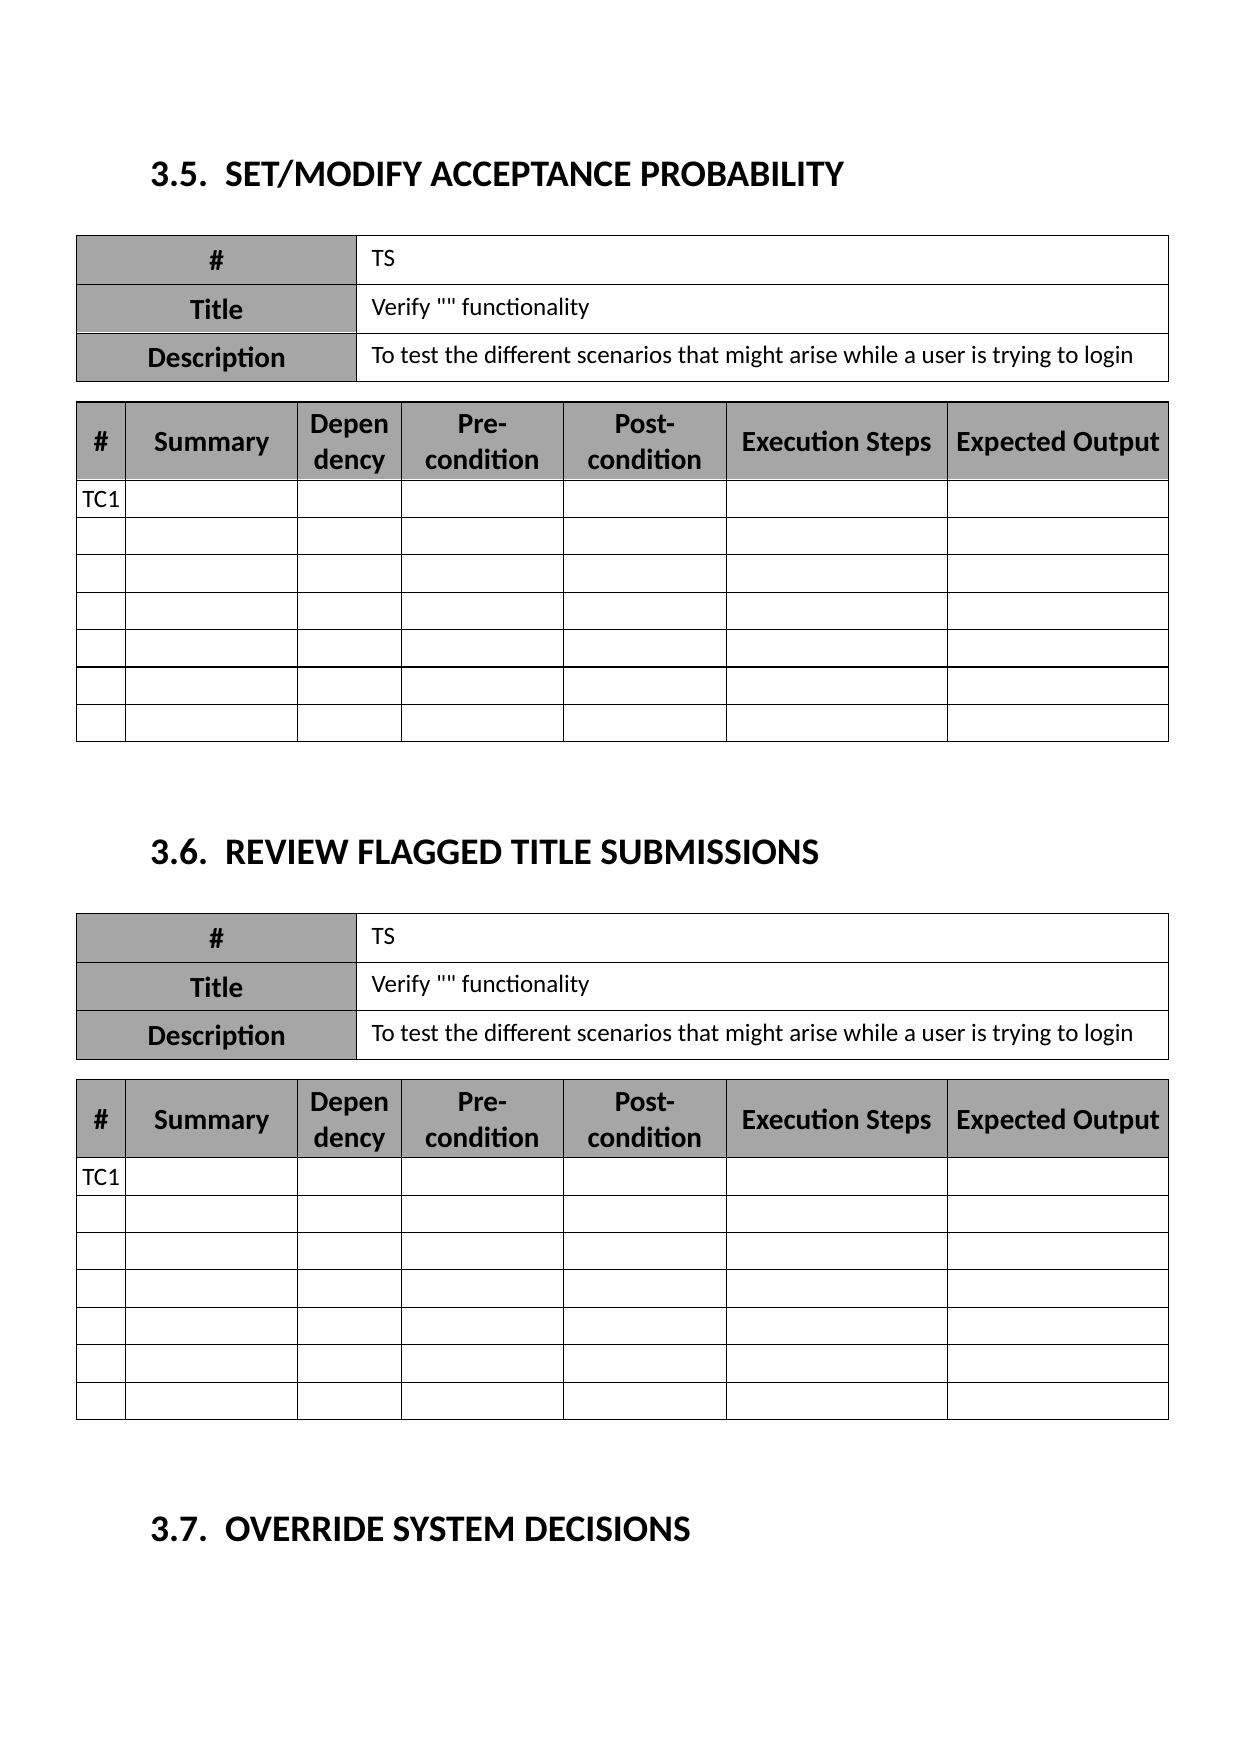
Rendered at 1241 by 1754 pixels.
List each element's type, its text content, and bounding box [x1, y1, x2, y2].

table_cell [564, 1270, 726, 1307]
table_cell [77, 1308, 125, 1344]
table_cell [298, 630, 401, 666]
table_header Dependency [298, 1080, 401, 1157]
table_cell [402, 630, 563, 666]
table_cell [727, 481, 947, 517]
table_header Dependency [298, 403, 401, 479]
table_header # [77, 403, 125, 479]
table_cell [298, 481, 401, 517]
table_cell [126, 481, 297, 517]
table_cell [126, 705, 297, 741]
table_cell TC1 [77, 1158, 125, 1194]
table_cell [77, 1233, 125, 1269]
table_cell [77, 555, 125, 592]
list OVERRIDE SYSTEM DECISIONS [150, 1505, 1090, 1551]
table_cell [948, 1308, 1168, 1344]
table_header Pre-condition [402, 1080, 563, 1157]
table_cell [77, 593, 125, 629]
table_cell [126, 555, 297, 592]
table_header TS [357, 236, 1168, 284]
table_cell [126, 518, 297, 554]
table_cell [77, 1345, 125, 1382]
table_header Summary [126, 1080, 297, 1157]
table_cell [948, 518, 1168, 554]
table_cell [402, 593, 563, 629]
table_cell [402, 1158, 563, 1194]
table_cell [948, 1233, 1168, 1269]
table_cell [402, 668, 563, 704]
table_cell Title [77, 285, 356, 332]
table_cell [564, 1308, 726, 1344]
table_header Execution Steps [727, 1080, 947, 1157]
table_cell [402, 1270, 563, 1307]
table_cell To test the different scenarios that might arise while a user is trying to login [357, 334, 1168, 381]
table_cell [402, 518, 563, 554]
table_cell [298, 668, 401, 704]
table_cell [298, 1158, 401, 1194]
table_header Post-condition [564, 1080, 726, 1157]
table_header TS [357, 914, 1168, 962]
table_cell [564, 630, 726, 666]
table_cell [77, 1196, 125, 1232]
table_cell [727, 1383, 947, 1419]
table_cell [727, 555, 947, 592]
table_cell To test the different scenarios that might arise while a user is trying to login [357, 1011, 1168, 1059]
table_cell [298, 1345, 401, 1382]
table_cell [948, 668, 1168, 704]
table_cell [948, 481, 1168, 517]
table_cell [402, 555, 563, 592]
table_cell [298, 1270, 401, 1307]
table_cell [298, 705, 401, 741]
table_header Expected Output [948, 403, 1168, 479]
table_cell [126, 668, 297, 704]
table_cell [402, 1383, 563, 1419]
table_cell [402, 1233, 563, 1269]
table_cell [564, 668, 726, 704]
table_cell [126, 1270, 297, 1307]
table_cell [727, 1196, 947, 1232]
table_cell [727, 1233, 947, 1269]
table_cell [77, 518, 125, 554]
table_cell [727, 1270, 947, 1307]
table_cell Description [77, 334, 356, 381]
table_cell [298, 1308, 401, 1344]
table_cell [126, 630, 297, 666]
table_cell [948, 1383, 1168, 1419]
table_cell [77, 1383, 125, 1419]
table_header Pre-condition [402, 403, 563, 479]
table_cell [126, 1196, 297, 1232]
table_cell [564, 555, 726, 592]
list SET/MODIFY ACCEPTANCE PROBABILITY [150, 150, 1090, 196]
table_cell [564, 1383, 726, 1419]
table_header Summary [126, 403, 297, 479]
table_cell [727, 593, 947, 629]
table_cell [727, 1308, 947, 1344]
table_cell [126, 1345, 297, 1382]
table_cell [126, 1233, 297, 1269]
table_cell [564, 705, 726, 741]
table_cell [727, 518, 947, 554]
table_cell [948, 593, 1168, 629]
table_cell [727, 1345, 947, 1382]
table_cell [402, 1308, 563, 1344]
table_cell [298, 518, 401, 554]
table_cell [948, 555, 1168, 592]
table_cell [298, 555, 401, 592]
table_cell [948, 705, 1168, 741]
table_cell [948, 1345, 1168, 1382]
table_cell [402, 705, 563, 741]
table_cell Verify "" functionality [357, 285, 1168, 332]
table_cell [564, 518, 726, 554]
table_cell [402, 481, 563, 517]
list REVIEW FLAGGED TITLE SUBMISSIONS [150, 828, 1090, 873]
table_cell [564, 1233, 726, 1269]
table_cell [564, 481, 726, 517]
table_cell [402, 1345, 563, 1382]
table_header # [77, 236, 356, 284]
table_cell Verify "" functionality [357, 963, 1168, 1010]
table_cell [126, 593, 297, 629]
table_cell TC1 [77, 481, 125, 517]
table_cell [727, 705, 947, 741]
table_header Execution Steps [727, 403, 947, 479]
table_header # [77, 914, 356, 962]
table_cell [564, 593, 726, 629]
table_cell [564, 1158, 726, 1194]
table_header Expected Output [948, 1080, 1168, 1157]
table_cell [298, 1196, 401, 1232]
table_cell [727, 630, 947, 666]
table_cell [727, 668, 947, 704]
table_cell [126, 1308, 297, 1344]
table_cell Description [77, 1011, 356, 1059]
table_cell [727, 1158, 947, 1194]
table_cell [77, 705, 125, 741]
table_cell [402, 1196, 563, 1232]
table_cell [77, 630, 125, 666]
table_cell [298, 1233, 401, 1269]
table_header # [77, 1080, 125, 1157]
table_cell [126, 1158, 297, 1194]
table_cell Title [77, 963, 356, 1010]
table_cell [948, 630, 1168, 666]
table_header Post-condition [564, 403, 726, 479]
table_cell [298, 593, 401, 629]
table_cell [298, 1383, 401, 1419]
table_cell [77, 1270, 125, 1307]
table_cell [948, 1158, 1168, 1194]
table_cell [564, 1196, 726, 1232]
table_cell [77, 668, 125, 704]
table_cell [564, 1345, 726, 1382]
table_cell [948, 1270, 1168, 1307]
table_cell [948, 1196, 1168, 1232]
table_cell [126, 1383, 297, 1419]
